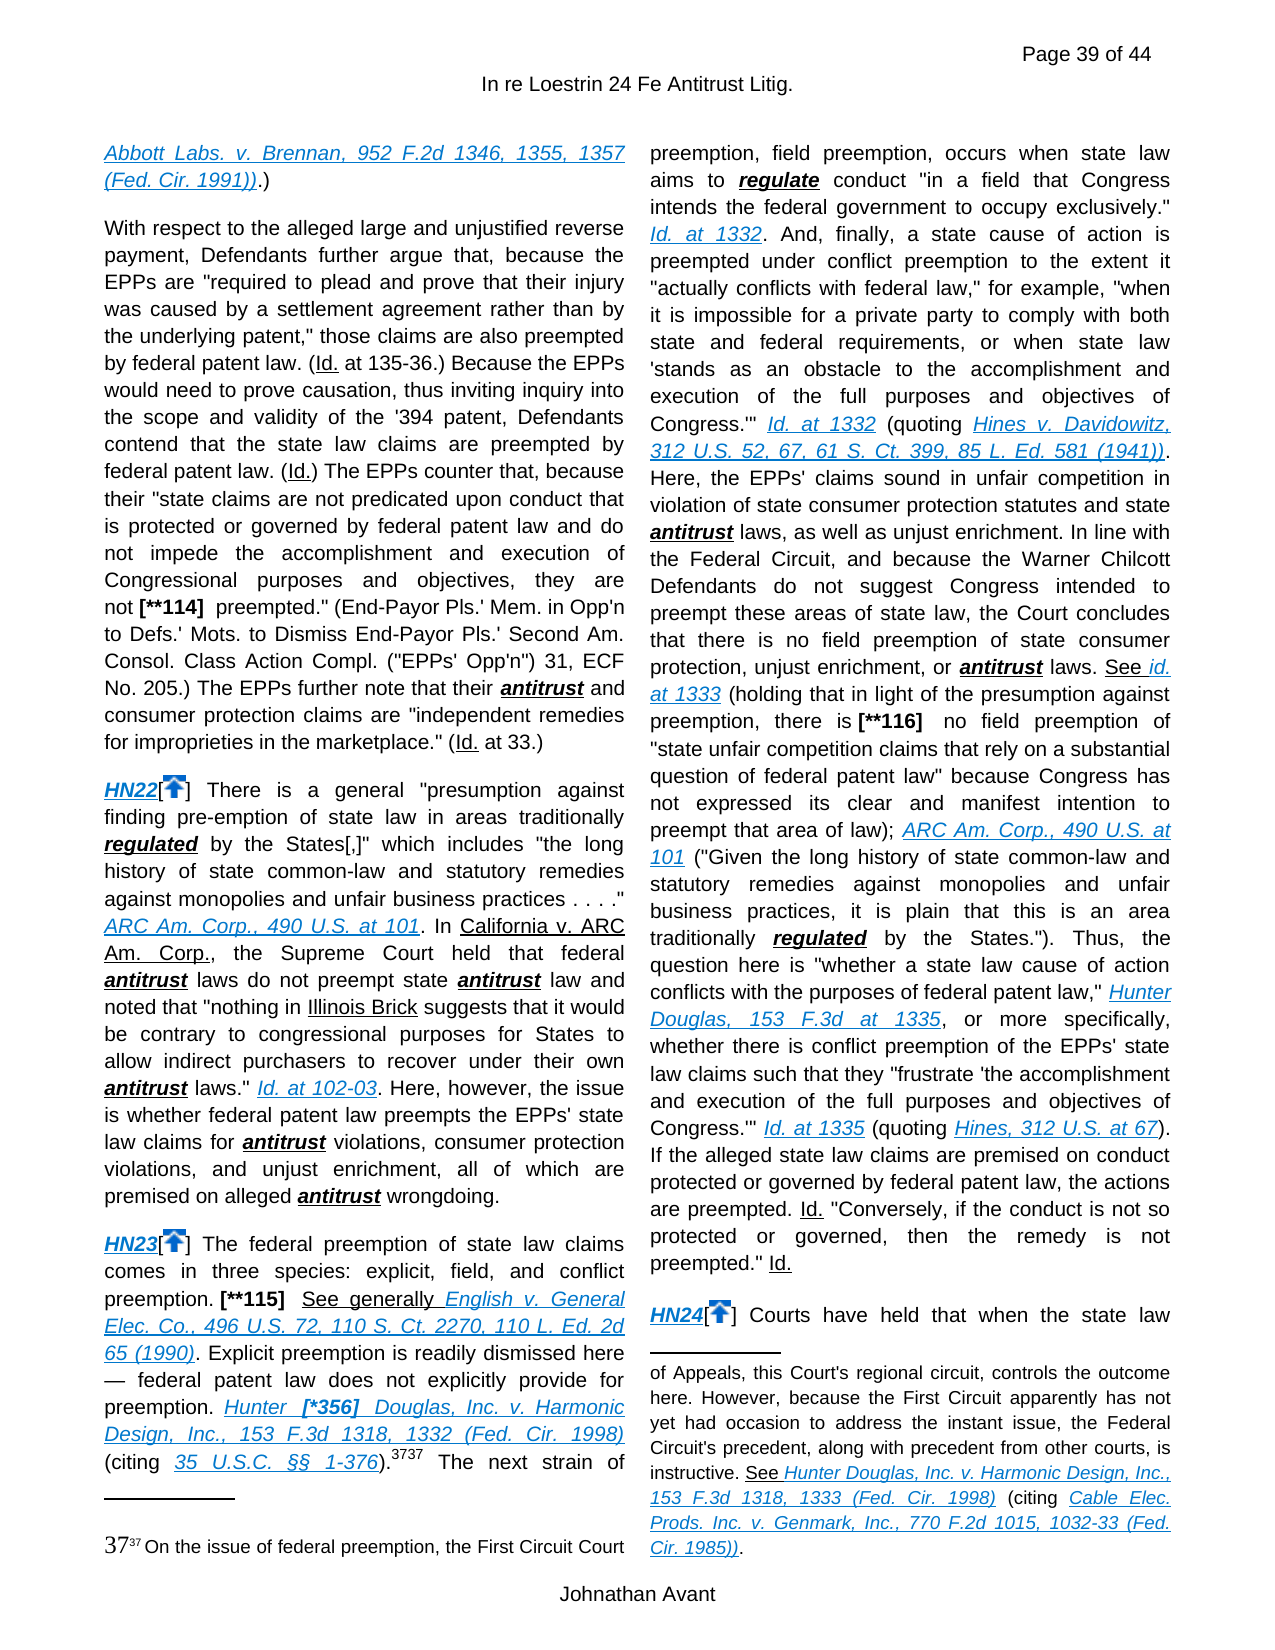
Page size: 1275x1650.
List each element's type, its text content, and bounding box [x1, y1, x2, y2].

text HN23[] The federal preemption of state law claims comes in three species: explicit, field, and conflict preemption. [**115] See generally English v. General Elec. Co., 496 U.S. 72, 110 S. Ct. 2270, 110 L. Ed. 2d 65 (1990). Explicit preemption is readily dismissed here — federal patent law does not explicitly provide for preemption. Hunter [*356] Douglas, Inc. v. Harmonic Design, Inc., 153 F.3d 1318, 1332 (Fed. Cir. 1998) (citing 35 U.S.C. §§ 1-376).37 The next strain of preemption, field preemption, occurs when state law aims to regulate conduct "in a field that Congress intends the federal government to occupy exclusively." Id. at 1332. And, finally, a state cause of action is preempted under conflict preemption to the extent it "actually conflicts with federal law," for example, "when it is impossible for a private party to comply with both state and federal requirements, or when state law 'stands as an obstacle to the accomplishment and execution of the full purposes and objectives of Congress.'" Id. at 1332 (quoting Hines v. Davidowitz, 312 U.S. 52, 67, 61 S. Ct. 399, 85 L. Ed. 581 (1941)). Here, the EPPs' claims sound in unfair competition in violation of state consumer protection statutes and state antitrust laws, as well as unjust enrichment. In line with the Federal Circuit, and because the Warner Chilcott Defendants do not suggest Congress intended to preempt these areas of state law, the Court concludes that there is no field preemption of state consumer protection, unjust enrichment, or antitrust laws. See id. at 1333 (holding that in light of the presumption against preemption, there is [**116] no field preemption of "state unfair competition claims that rely on a substantial question of federal patent law" because Congress has not expressed its clear and manifest intention to preempt that area of law); ARC Am. Corp., 490 U.S. at 101 ("Given the long history of state common-law and statutory remedies against monopolies and unfair business practices, it is plain that this is an area traditionally regulated by the States."). Thus, the question here is "whether a state law cause of action conflicts with the purposes of federal patent law," Hunter Douglas, 153 F.3d at 1335, or more specifically, whether there is conflict preemption of the EPPs' state law claims such that they "frustrate 'the accomplishment and execution of the full purposes and objectives of Congress.'" Id. at 1335 (quoting Hines, 312 U.S. at 67). If the alleged state law claims are premised on conduct protected or governed by federal patent law, the actions are preempted. Id. "Conversely, if the conduct is not so protected or governed, then the remedy is not preempted." Id. [650, 137, 1171, 1275]
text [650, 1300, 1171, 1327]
text HN22[] There is a general "presumption against finding pre-emption of state law in areas traditionally regulated by the States[,]" which includes "the long history of state common-law and statutory remedies against monopolies and unfair business practices . . . ." ARC Am. Corp., 490 U.S. at 101. In California v. ARC Am. Corp., the Supreme Court held that federal antitrust laws do not preempt state antitrust law and noted that "nothing in Illinois Brick suggests that it would be contrary to congressional purposes for States to allow indirect purchasers to recover under their own antitrust laws." Id. at 102-03. Here, however, the issue is whether federal patent law preempts the EPPs' state law claims for antitrust violations, consumer protection violations, and unjust enrichment, all of which are premised on alleged antitrust wrongdoing. [104, 775, 625, 1208]
picture [709, 1300, 731, 1323]
text With respect to the alleged large and unjustified reverse payment, Defendants further argue that, because the EPPs are "required to plead and prove that their injury was caused by a settlement agreement rather than by the underlying patent," those claims are also preempted by federal patent law. (Id. at 135-36.) Because the EPPs would need to prove causation, thus inviting inquiry into the scope and validity of the '394 patent, Defendants contend that the state law claims are preempted by federal patent law. (Id.) The EPPs counter that, because their "state claims are not predicated upon conduct that is protected or governed by federal patent law and do not impede the accomplishment and execution of Congressional purposes and objectives, they are not [**114] preempted." (End-Payor Pls.' Mem. in Opp'n to Defs.' Mots. to Dismiss End-Payor Pls.' Second Am. Consol. Class Action Compl. ("EPPs' Opp'n") 31, ECF No. 205.) The EPPs further note that their antitrust and consumer protection claims are "independent remedies for improprieties in the marketplace." (Id. at 33.) [104, 212, 625, 754]
picture [163, 1229, 186, 1252]
picture [163, 775, 186, 798]
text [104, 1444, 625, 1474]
